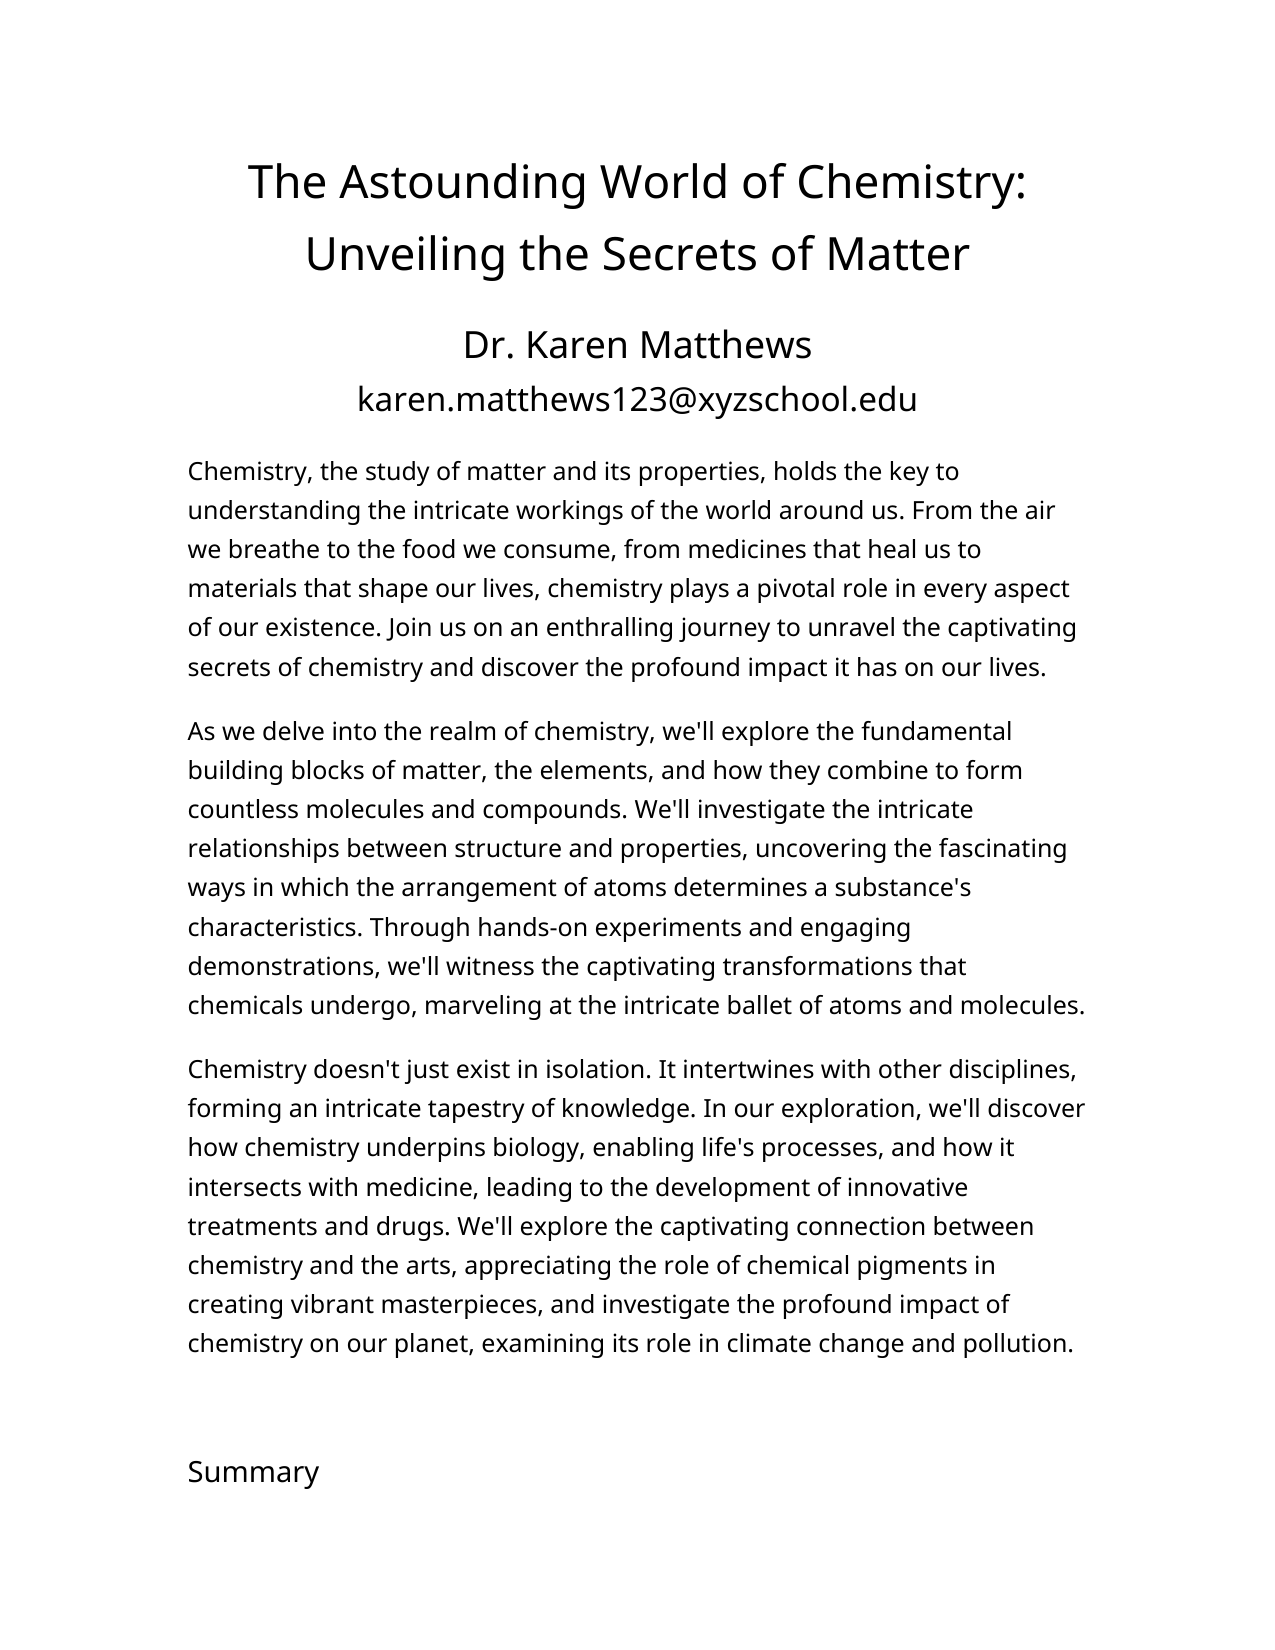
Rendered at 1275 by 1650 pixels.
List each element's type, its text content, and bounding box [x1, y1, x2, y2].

text Summary [187, 1451, 1087, 1491]
text The Astounding World of Chemistry: Unveiling the Secrets of Matter [187, 150, 1087, 284]
text As we delve into the realm of chemistry, we'll explore the fundamental building blocks of matter, the elements, and how they combine to form countless molecules and compounds. We'll investigate the intricate relationships between structure and properties, uncovering the fascinating ways in which the arrangement of atoms determines a substance's characteristics. Through hands-on experiments and engaging demonstrations, we'll witness the captivating transformations that chemicals undergo, marveling at the intricate ballet of atoms and molecules. [187, 713, 1087, 1022]
text Chemistry, the study of matter and its properties, holds the key to understanding the intricate workings of the world around us. From the air we breathe to the food we consume, from medicines that heal us to materials that shape our lives, chemistry plays a pivotal role in every aspect of our existence. Join us on an enthralling journey to unravel the captivating secrets of chemistry and discover the profound impact it has on our lives. [187, 453, 1087, 683]
text Chemistry doesn't just exist in isolation. It intertwines with other disciplines, forming an intricate tapestry of knowledge. In our exploration, we'll discover how chemistry underpins biology, enabling life's processes, and how it intersects with medicine, leading to the development of innovative treatments and drugs. We'll explore the captivating connection between chemistry and the arts, appreciating the role of chemical pigments in creating vibrant masterpieces, and investigate the profound impact of chemistry on our planet, examining its role in climate change and pollution. [187, 1052, 1087, 1360]
text Dr. Karen Matthews karen.matthews123@xyzschool.edu [187, 318, 1087, 422]
